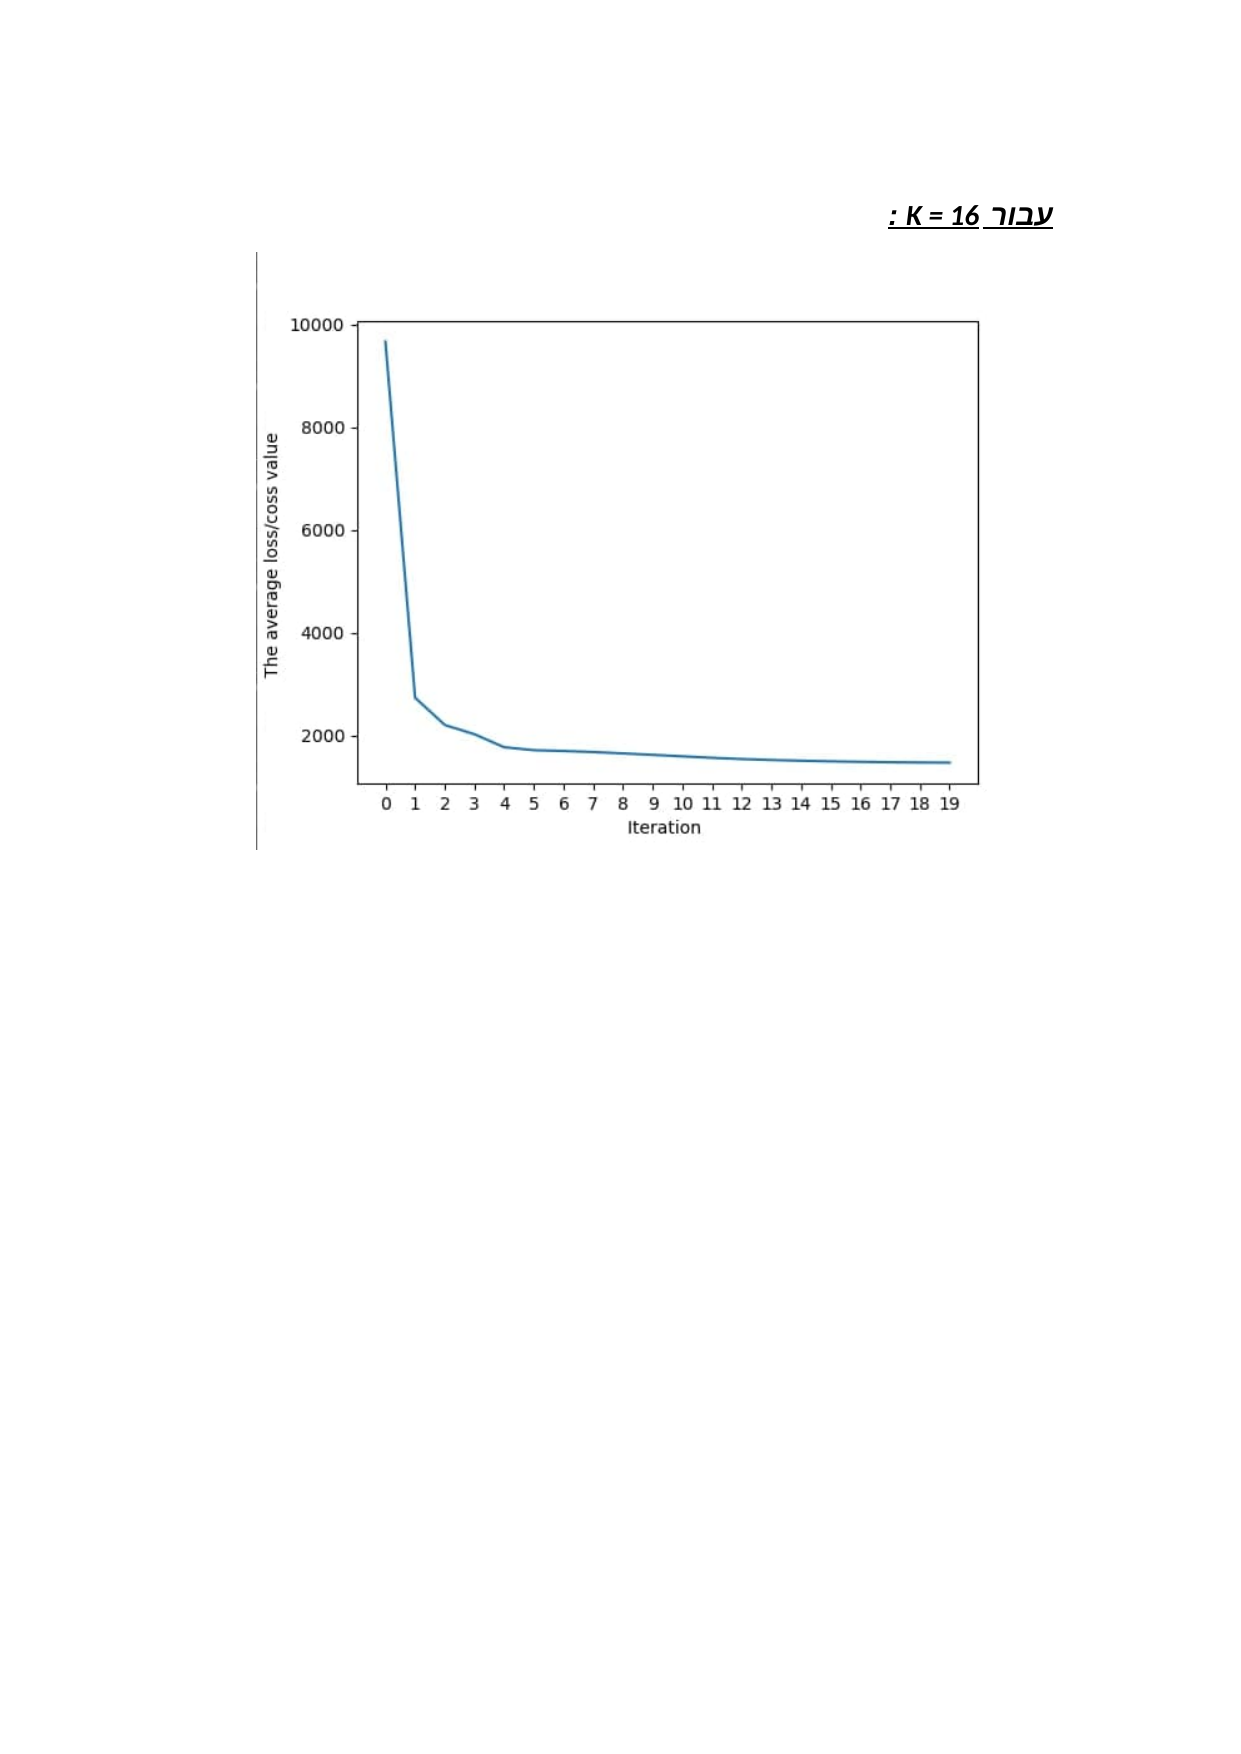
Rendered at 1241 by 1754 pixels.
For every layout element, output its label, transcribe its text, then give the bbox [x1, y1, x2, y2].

text עבור K = 16 : [187, 197, 1053, 232]
picture [256, 252, 1053, 850]
